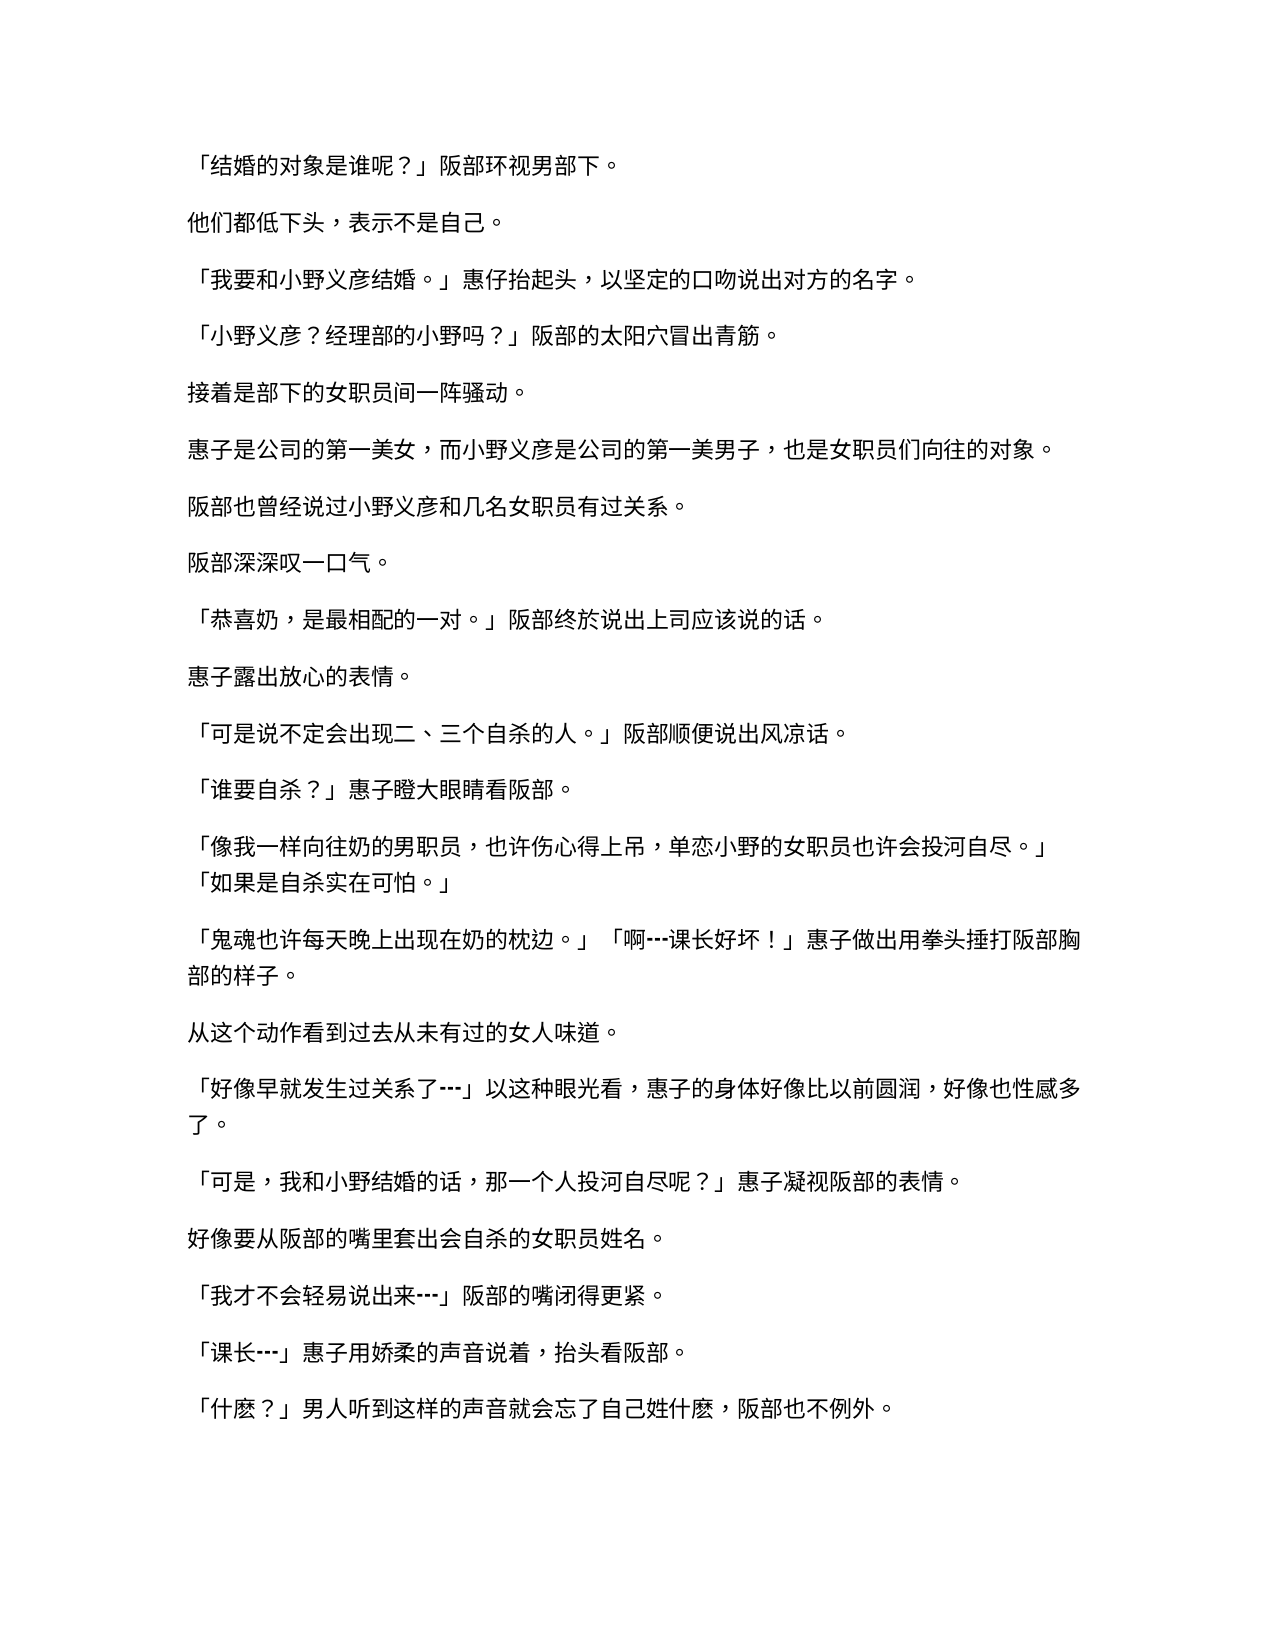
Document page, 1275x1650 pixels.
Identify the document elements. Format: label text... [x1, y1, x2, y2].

text 他们都低下头，表示不是自己。 [187, 207, 1087, 238]
text 「我要和小野义彦结婚。」惠仔抬起头，以坚定的口吻说出对方的名字。 [187, 263, 1087, 295]
text 接着是部下的女职员间一阵骚动。 [187, 377, 1087, 408]
text 从这个动作看到过去从未有过的女人味道。 [187, 1017, 1087, 1048]
text 惠子是公司的第一美女，而小野义彦是公司的第一美男子，也是女职员们向往的对象。 [187, 434, 1087, 465]
text 「结婚的对象是谁呢？」阪部环视男部下。 [187, 150, 1087, 181]
text 「谁要自杀？」惠子瞪大眼睛看阪部。 [187, 774, 1087, 806]
text 「好像早就发生过关系了┅」以这种眼光看，惠子的身体好像比以前圆润，好像也性感多了。 [187, 1073, 1087, 1141]
text 「恭喜奶，是最相配的一对。」阪部终於说出上司应该说的话。 [187, 604, 1087, 635]
text 「像我一样向往奶的男职员，也许伤心得上吊，单恋小野的女职员也许会投河自尽。」「如果是自杀实在可怕。」 [187, 831, 1087, 898]
text 「可是，我和小野结婚的话，那一个人投河自尽呢？」惠子凝视阪部的表情。 [187, 1166, 1087, 1197]
text 「什麽？」男人听到这样的声音就会忘了自己姓什麽，阪部也不例外。 [187, 1393, 1087, 1424]
text 「我才不会轻易说出来┅」阪部的嘴闭得更紧。 [187, 1280, 1087, 1311]
text 惠子露出放心的表情。 [187, 661, 1087, 692]
text 阪部也曾经说过小野义彦和几名女职员有过关系。 [187, 491, 1087, 522]
text 「课长┅」惠子用娇柔的声音说着，抬头看阪部。 [187, 1336, 1087, 1368]
text 「鬼魂也许每天晚上出现在奶的枕边。」「啊┅课长好坏！」惠子做出用拳头捶打阪部胸部的样子。 [187, 924, 1087, 991]
text 好像要从阪部的嘴里套出会自杀的女职员姓名。 [187, 1223, 1087, 1254]
text 「小野义彦？经理部的小野吗？」阪部的太阳穴冒出青筋。 [187, 320, 1087, 352]
text 「可是说不定会出现二、三个自杀的人。」阪部顺便说出风凉话。 [187, 718, 1087, 749]
text 阪部深深叹一口气。 [187, 547, 1087, 579]
